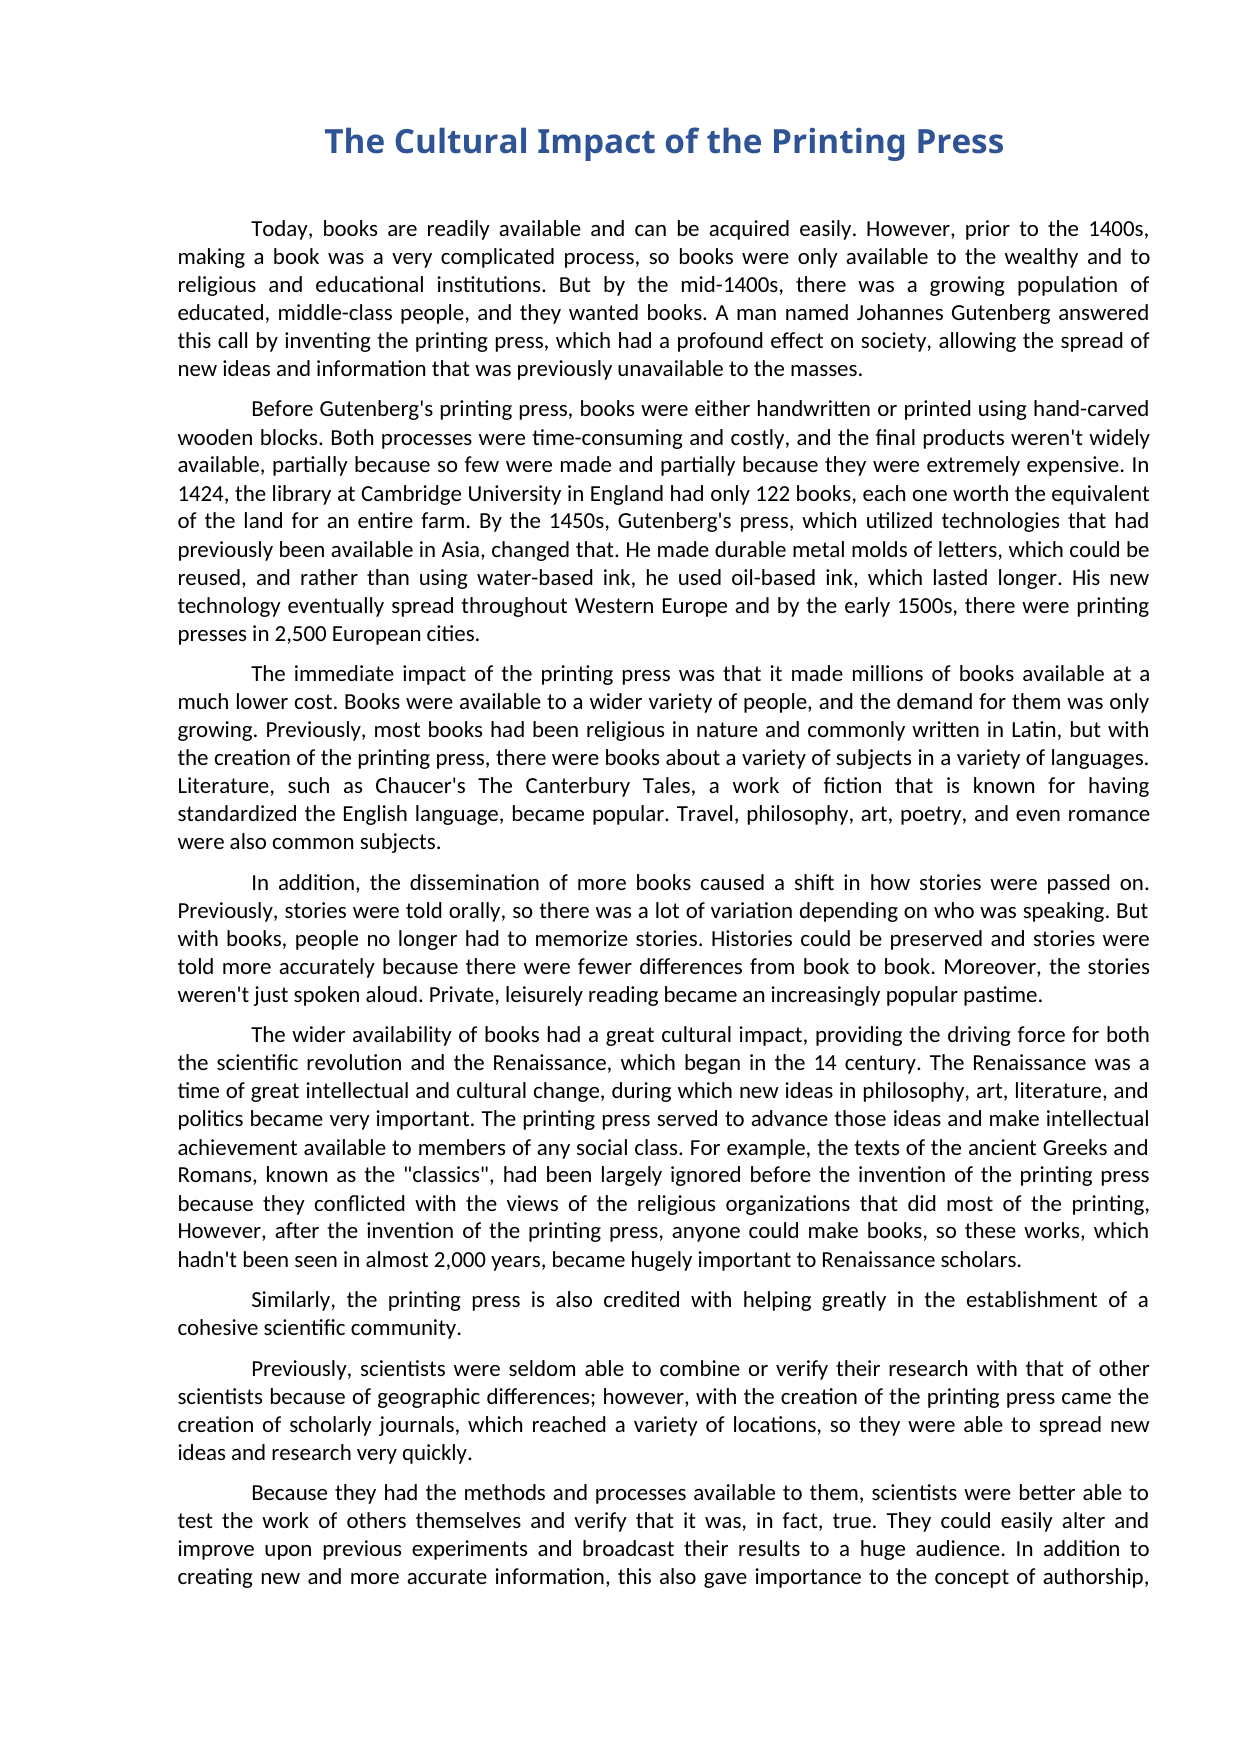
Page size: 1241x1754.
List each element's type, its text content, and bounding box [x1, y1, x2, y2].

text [177, 1478, 1152, 1590]
text Before Gutenberg's printing press, books were either handwritten or printed using hand-carved wooden blocks. Both processes were time-consuming and costly, and the final products weren't widely available, partially because so few were made and partially because they were extremely expensive. In 1424, the library at Cambridge University in England had only 122 books, each one worth the equivalent of the land for an entire farm. By the 1450s, Gutenberg's press, which utilized technologies that had previously been available in Asia, changed that. He made durable metal molds of letters, which could be reused, and rather than using water-based ink, he used oil-based ink, which lasted longer. His new technology eventually spread throughout Western Europe and by the early 1500s, there were printing presses in 2,500 European cities. [177, 394, 1152, 647]
subtitle The Cultural Impact of the Printing Press [177, 118, 1152, 163]
text In addition, the dissemination of more books caused a shift in how stories were passed on. Previously, stories were told orally, so there was a lot of variation depending on who was speaking. But with books, people no longer had to memorize stories. Histories could be preserved and stories were told more accurately because there were fewer differences from book to book. Moreover, the stories weren't just spoken aloud. Private, leisurely reading became an increasingly popular pastime. [177, 868, 1152, 1008]
text Similarly, the printing press is also credited with helping greatly in the establishment of a cohesive scientific community. [177, 1285, 1152, 1341]
text Today, books are readily available and can be acquired easily. However, prior to the 1400s, making a book was a very complicated process, so books were only available to the wealthy and to religious and educational institutions. But by the mid-1400s, there was a growing population of educated, middle-class people, and they wanted books. A man named Johannes Gutenberg answered this call by inventing the printing press, which had a profound effect on society, allowing the spread of new ideas and information that was previously unavailable to the masses. [177, 214, 1152, 382]
text Previously, scientists were seldom able to combine or verify their research with that of other scientists because of geographic differences; however, with the creation of the printing press came the creation of scholarly journals, which reached a variety of locations, so they were able to spread new ideas and research very quickly. [177, 1354, 1152, 1466]
text The immediate impact of the printing press was that it made millions of books available at a much lower cost. Books were available to a wider variety of people, and the demand for them was only growing. Previously, most books had been religious in nature and commonly written in Latin, but with the creation of the printing press, there were books about a variety of subjects in a variety of languages. Literature, such as Chaucer's The Canterbury Tales, a work of fiction that is known for having standardized the English language, became popular. Travel, philosophy, art, poetry, and even romance were also common subjects. [177, 659, 1152, 855]
text The wider availability of books had a great cultural impact, providing the driving force for both the scientific revolution and the Renaissance, which began in the 14 century. The Renaissance was a time of great intellectual and cultural change, during which new ideas in philosophy, art, literature, and politics became very important. The printing press served to advance those ideas and make intellectual achievement available to members of any social class. For example, the texts of the ancient Greeks and Romans, known as the "classics", had been largely ignored before the invention of the printing press because they conflicted with the views of the religious organizations that did most of the printing, However, after the invention of the printing press, anyone could make books, so these works, which hadn't been seen in almost 2,000 years, became hugely important to Renaissance scholars. [177, 1021, 1152, 1273]
